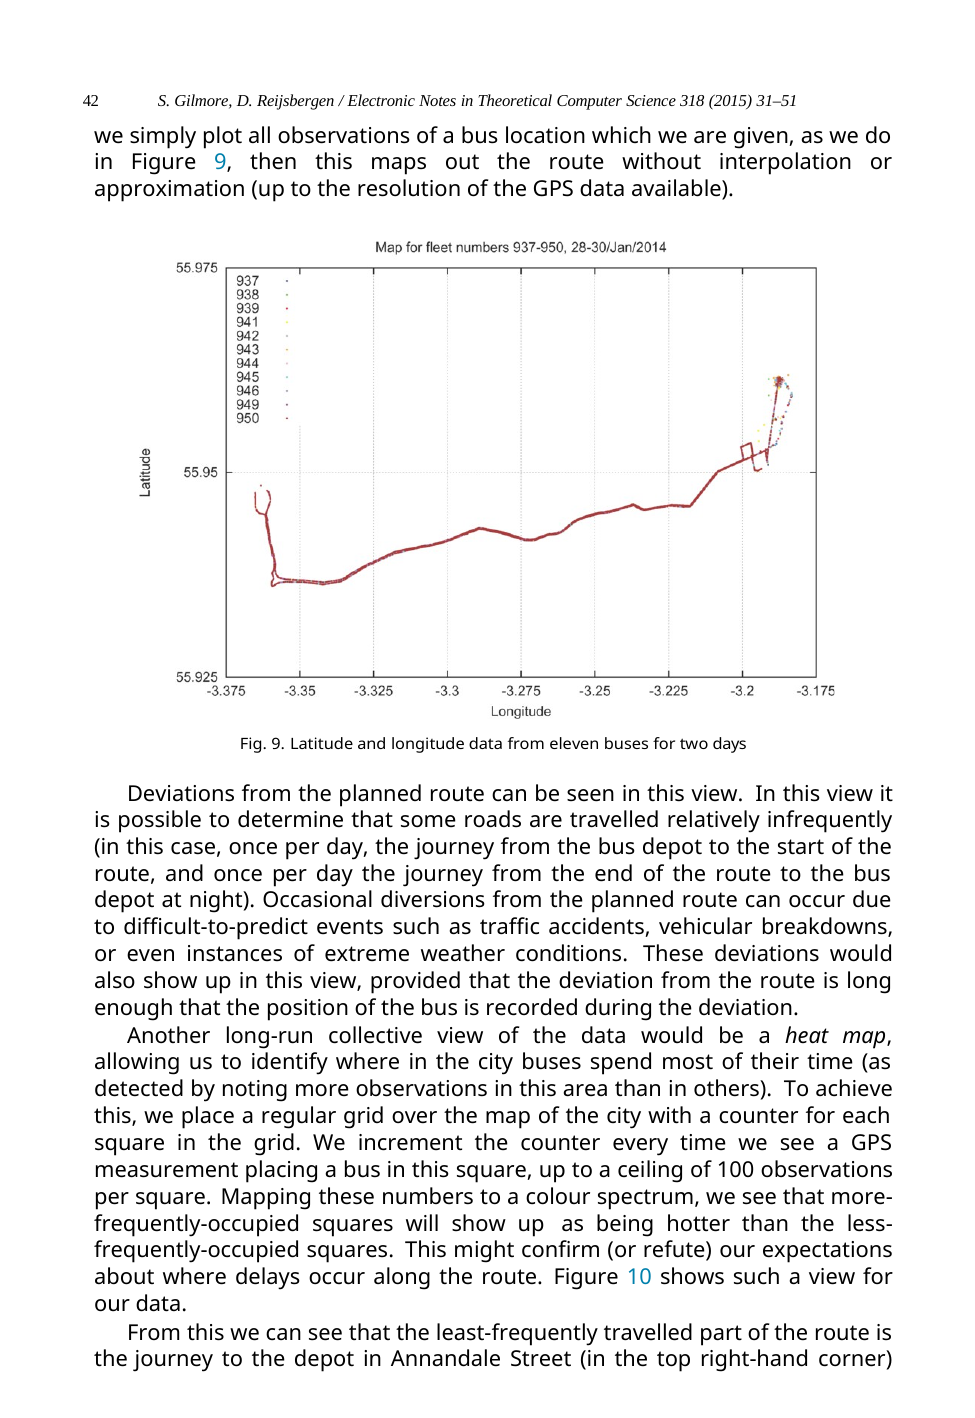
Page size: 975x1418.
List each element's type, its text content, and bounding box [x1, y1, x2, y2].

text Deviations from the planned route can be seen in this view. In this view it is possible to determine that some roads are travelled relatively infrequently (in this case, once per day, the journey from the bus depot to the start of the route, and once per day the journey from the end of the route to the bus depot at night). Occasional diversions from the planned route can occur due to difficult-to-predict events such as traffic accidents, vehicular breakdowns, or even instances of extreme weather conditions. These deviations would also show up in this view, provided that the deviation from the route is long enough that the position of the bus is recorded during the deviation. [94, 780, 893, 1022]
text Another long-run collective view of the data would be a heat map, allowing us to identify where in the city buses spend most of their time (as detected by noting more observations in this area than in others). To achieve this, we place a regular grid over the map of the city with a counter for each square in the grid. We increment the counter every time we see a GPS measurement placing a bus in this square, up to a ceiling of 100 observations per square. Mapping these numbers to a colour spectrum, we see that more-frequently-occupied squares will show up as being hotter than the less-frequently-occupied squares. This might confirm (or refute) our expectations about where delays occur along the route. Figure 10 shows such a view for our data. [94, 1022, 893, 1318]
text we simply plot all observations of a bus location which we are given, as we do in Figure 9, then this maps out the route without interpolation or approximation (up to the resolution of the GPS data available). [94, 122, 893, 203]
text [94, 1319, 893, 1372]
text Fig. 9. Latitude and longitude data from eleven buses for two days [101, 251, 886, 754]
picture [139, 241, 835, 251]
